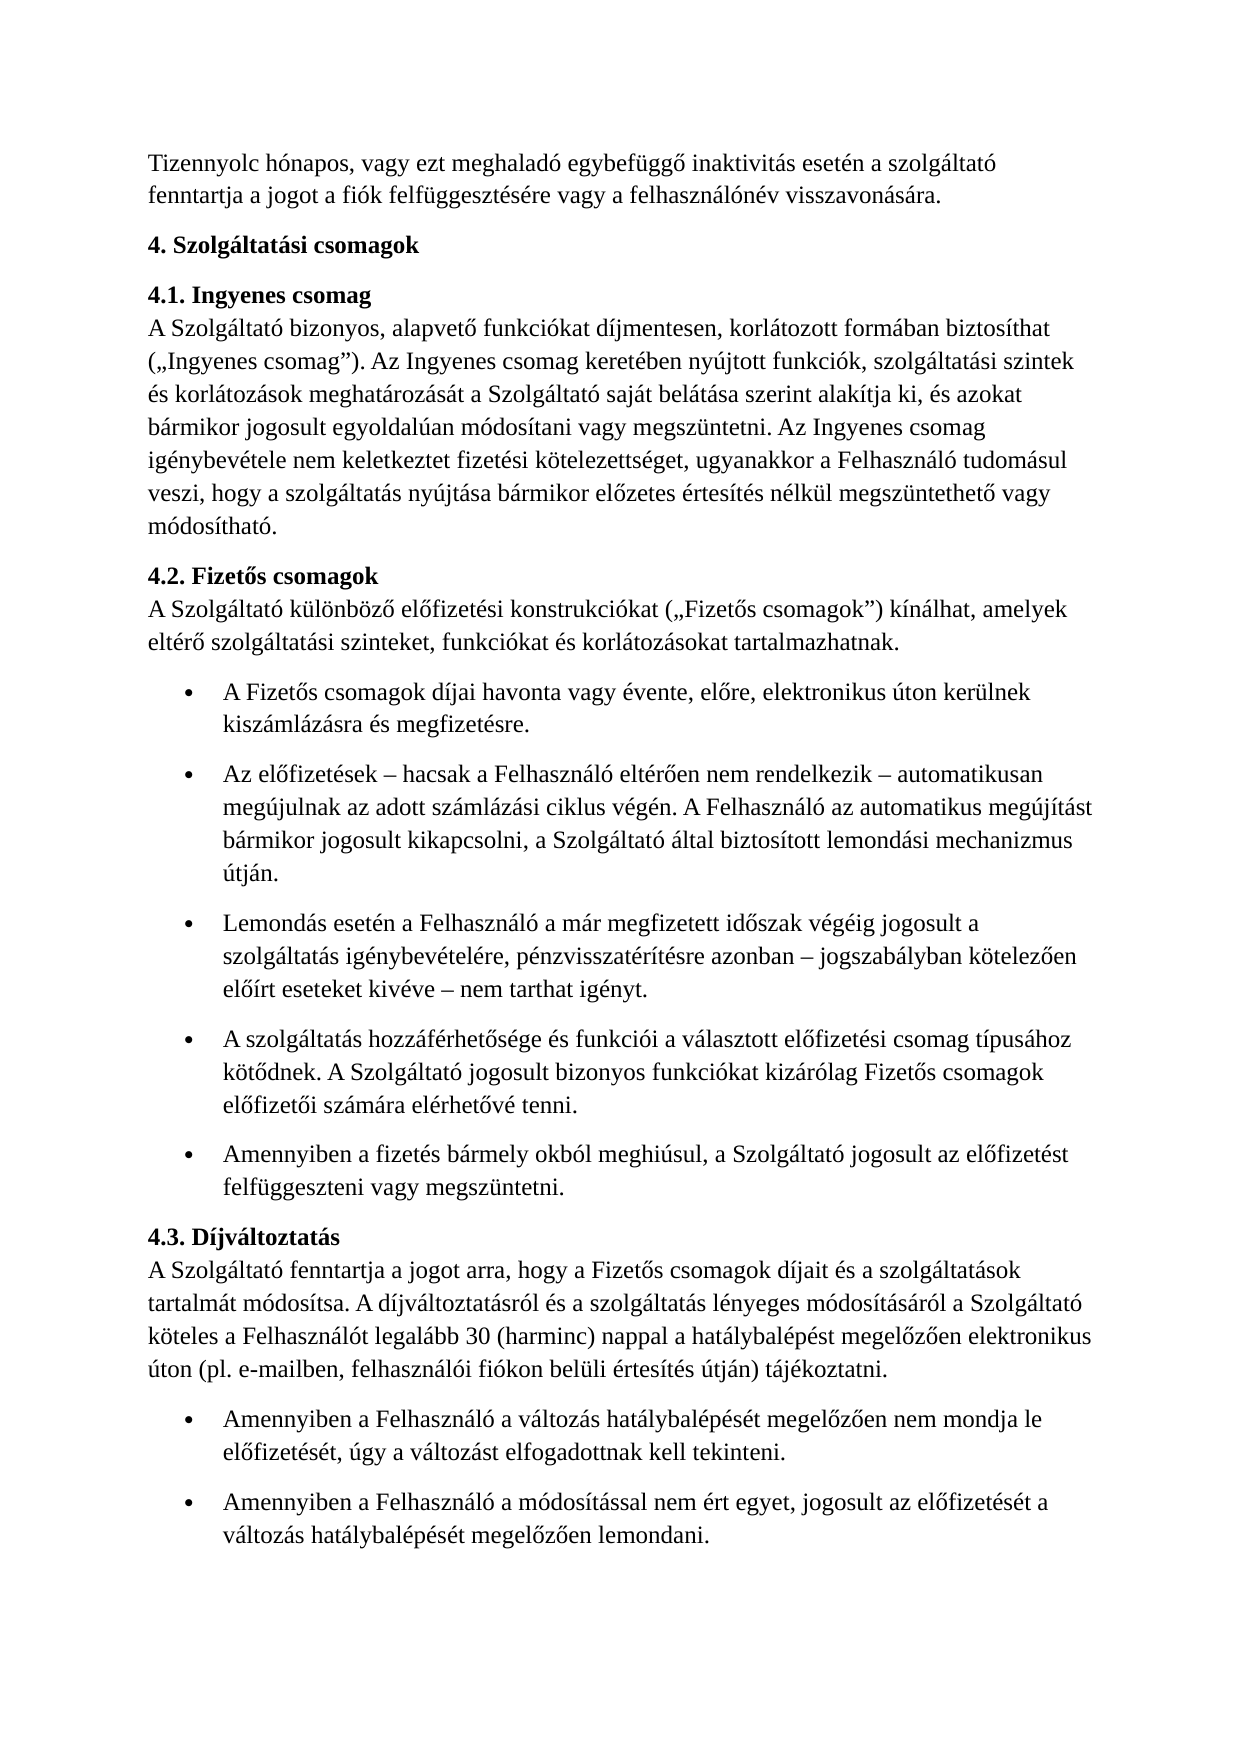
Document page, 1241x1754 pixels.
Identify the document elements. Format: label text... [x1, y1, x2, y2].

text 4.1. Ingyenes csomag A Szolgáltató bizonyos, alapvető funkciókat díjmentesen, korlátozott formában biztosíthat („Ingyenes csomag”). Az Ingyenes csomag keretében nyújtott funkciók, szolgáltatási szintek és korlátozások meghatározását a Szolgáltató saját belátása szerint alakítja ki, és azokat bármikor jogosult egyoldalúan módosítani vagy megszüntetni. Az Ingyenes csomag igénybevétele nem keletkeztet fizetési kötelezettséget, ugyanakkor a Felhasználó tudomásul veszi, hogy a szolgáltatás nyújtása bármikor előzetes értesítés nélkül megszüntethető vagy módosítható. [148, 280, 1093, 540]
list A Fizetős csomagok díjai havonta vagy évente, előre, elektronikus úton kerülnek kiszámlázásra és megfizetésre. [185, 677, 1093, 738]
text 4.2. Fizetős csomagok A Szolgáltató különböző előfizetési konstrukciókat („Fizetős csomagok”) kínálhat, amelyek eltérő szolgáltatási szinteket, funkciókat és korlátozásokat tartalmazhatnak. [148, 561, 1093, 656]
list Amennyiben a Felhasználó a módosítással nem ért egyet, jogosult az előfizetését a változás hatálybalépését megelőzően lemondani. [185, 1487, 1093, 1548]
list A szolgáltatás hozzáférhetősége és funkciói a választott előfizetési csomag típusához kötődnek. A Szolgáltató jogosult bizonyos funkciókat kizárólag Fizetős csomagok előfizetői számára elérhetővé tenni. [185, 1024, 1093, 1118]
text 4.3. Díjváltoztatás A Szolgáltató fenntartja a jogot arra, hogy a Fizetős csomagok díjait és a szolgáltatások tartalmát módosítsa. A díjváltoztatásról és a szolgáltatás lényeges módosításáról a Szolgáltató köteles a Felhasználót legalább 30 (harminc) nappal a hatálybalépést megelőzően elektronikus úton (pl. e-mailben, felhasználói fiókon belüli értesítés útján) tájékoztatni. [148, 1222, 1093, 1383]
text Tizennyolc hónapos, vagy ezt meghaladó egybefüggő inaktivitás esetén a szolgáltató fenntartja a jogot a fiók felfüggesztésére vagy a felhasználónév visszavonására. [148, 148, 1093, 209]
list Amennyiben a fizetés bármely okból meghiúsul, a Szolgáltató jogosult az előfizetést felfüggeszteni vagy megszüntetni. [185, 1139, 1093, 1201]
text 4. Szolgáltatási csomagok [148, 230, 1093, 259]
list Az előfizetések – hacsak a Felhasználó eltérően nem rendelkezik – automatikusan megújulnak az adott számlázási ciklus végén. A Felhasználó az automatikus megújítást bármikor jogosult kikapcsolni, a Szolgáltató által biztosított lemondási mechanizmus útján. [185, 759, 1093, 887]
list Amennyiben a Felhasználó a változás hatálybalépését megelőzően nem mondja le előfizetését, úgy a változást elfogadottnak kell tekinteni. [185, 1404, 1093, 1466]
list Lemondás esetén a Felhasználó a már megfizetett időszak végéig jogosult a szolgáltatás igénybevételére, pénzvisszatérítésre azonban – jogszabályban kötelezően előírt eseteket kivéve – nem tarthat igényt. [185, 908, 1093, 1003]
